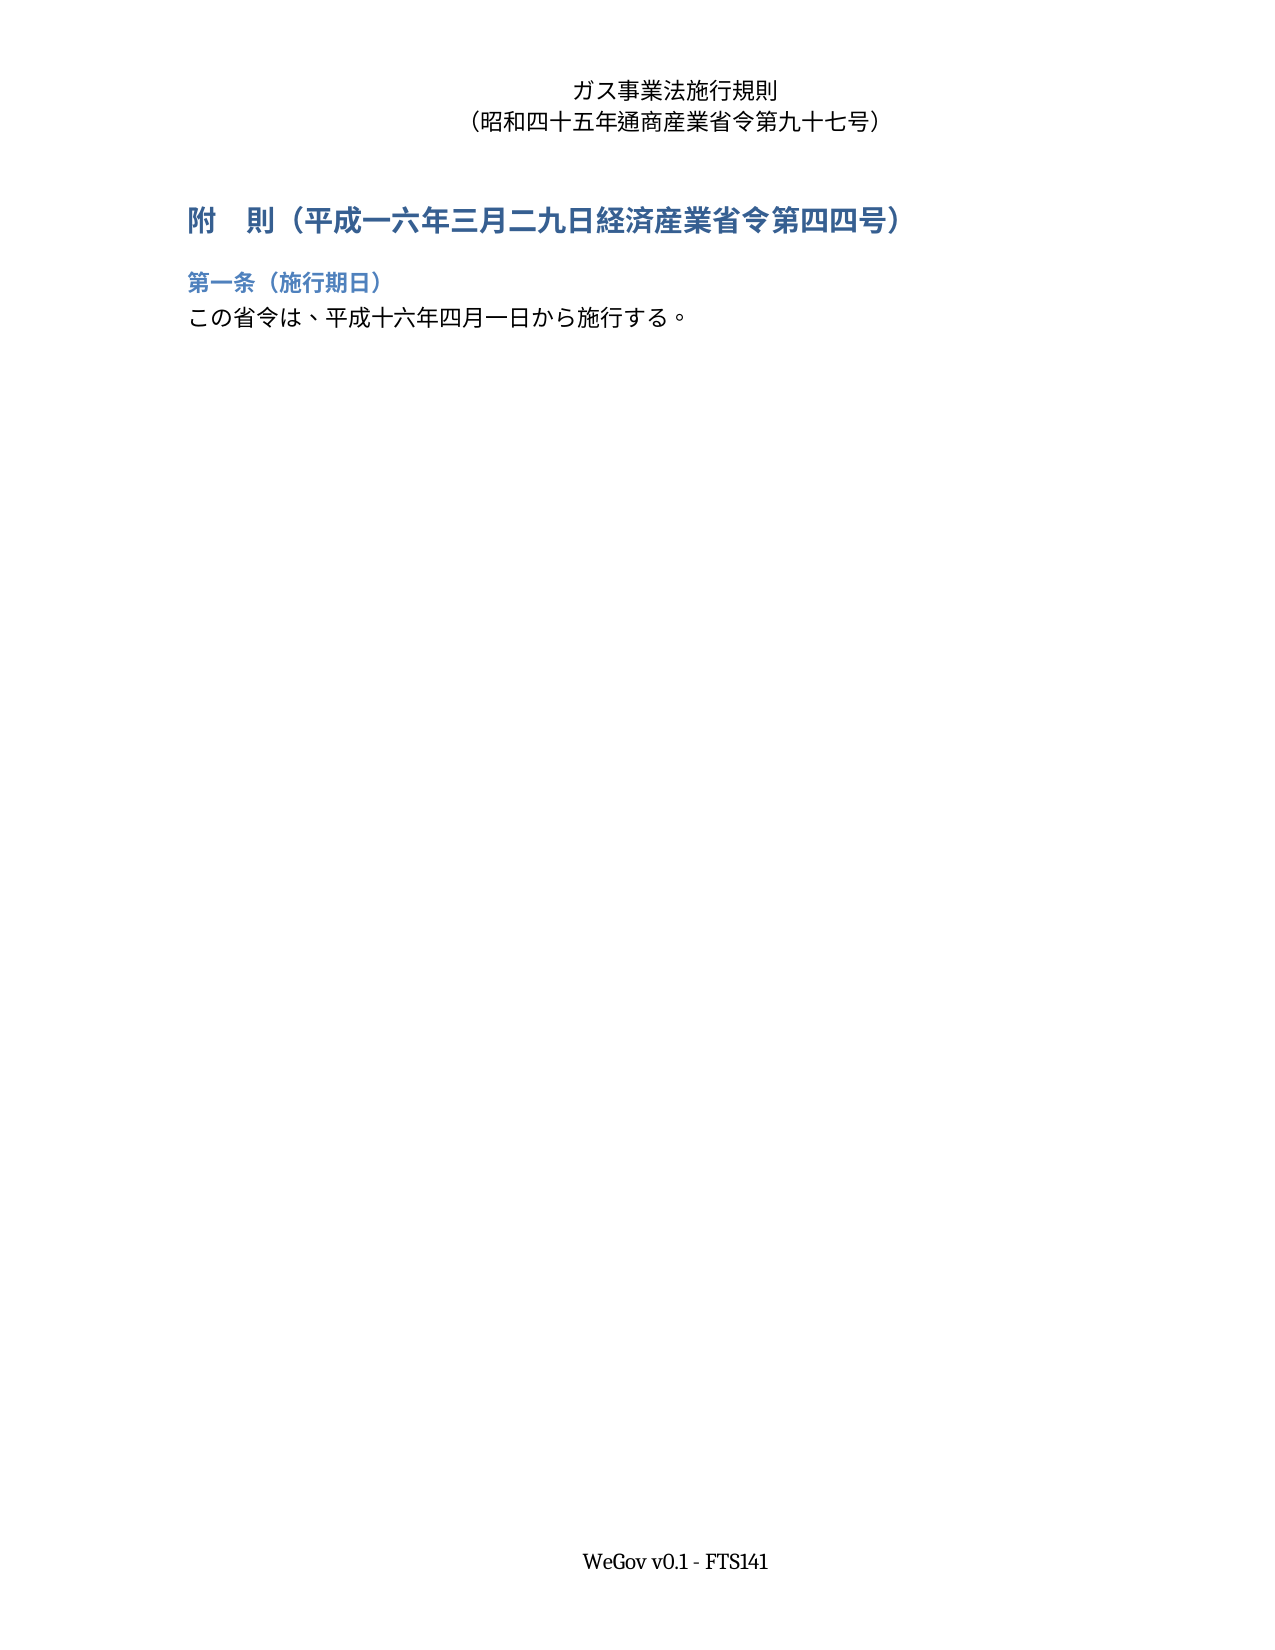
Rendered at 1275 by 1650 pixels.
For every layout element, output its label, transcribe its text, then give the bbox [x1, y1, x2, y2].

subtitle 第一条（施行期日） [187, 266, 1087, 298]
text この省令は、平成十六年四月一日から施行する。 [187, 302, 1087, 334]
subtitle 附 則（平成一六年三月二九日経済産業省令第四四号） [187, 200, 1087, 240]
